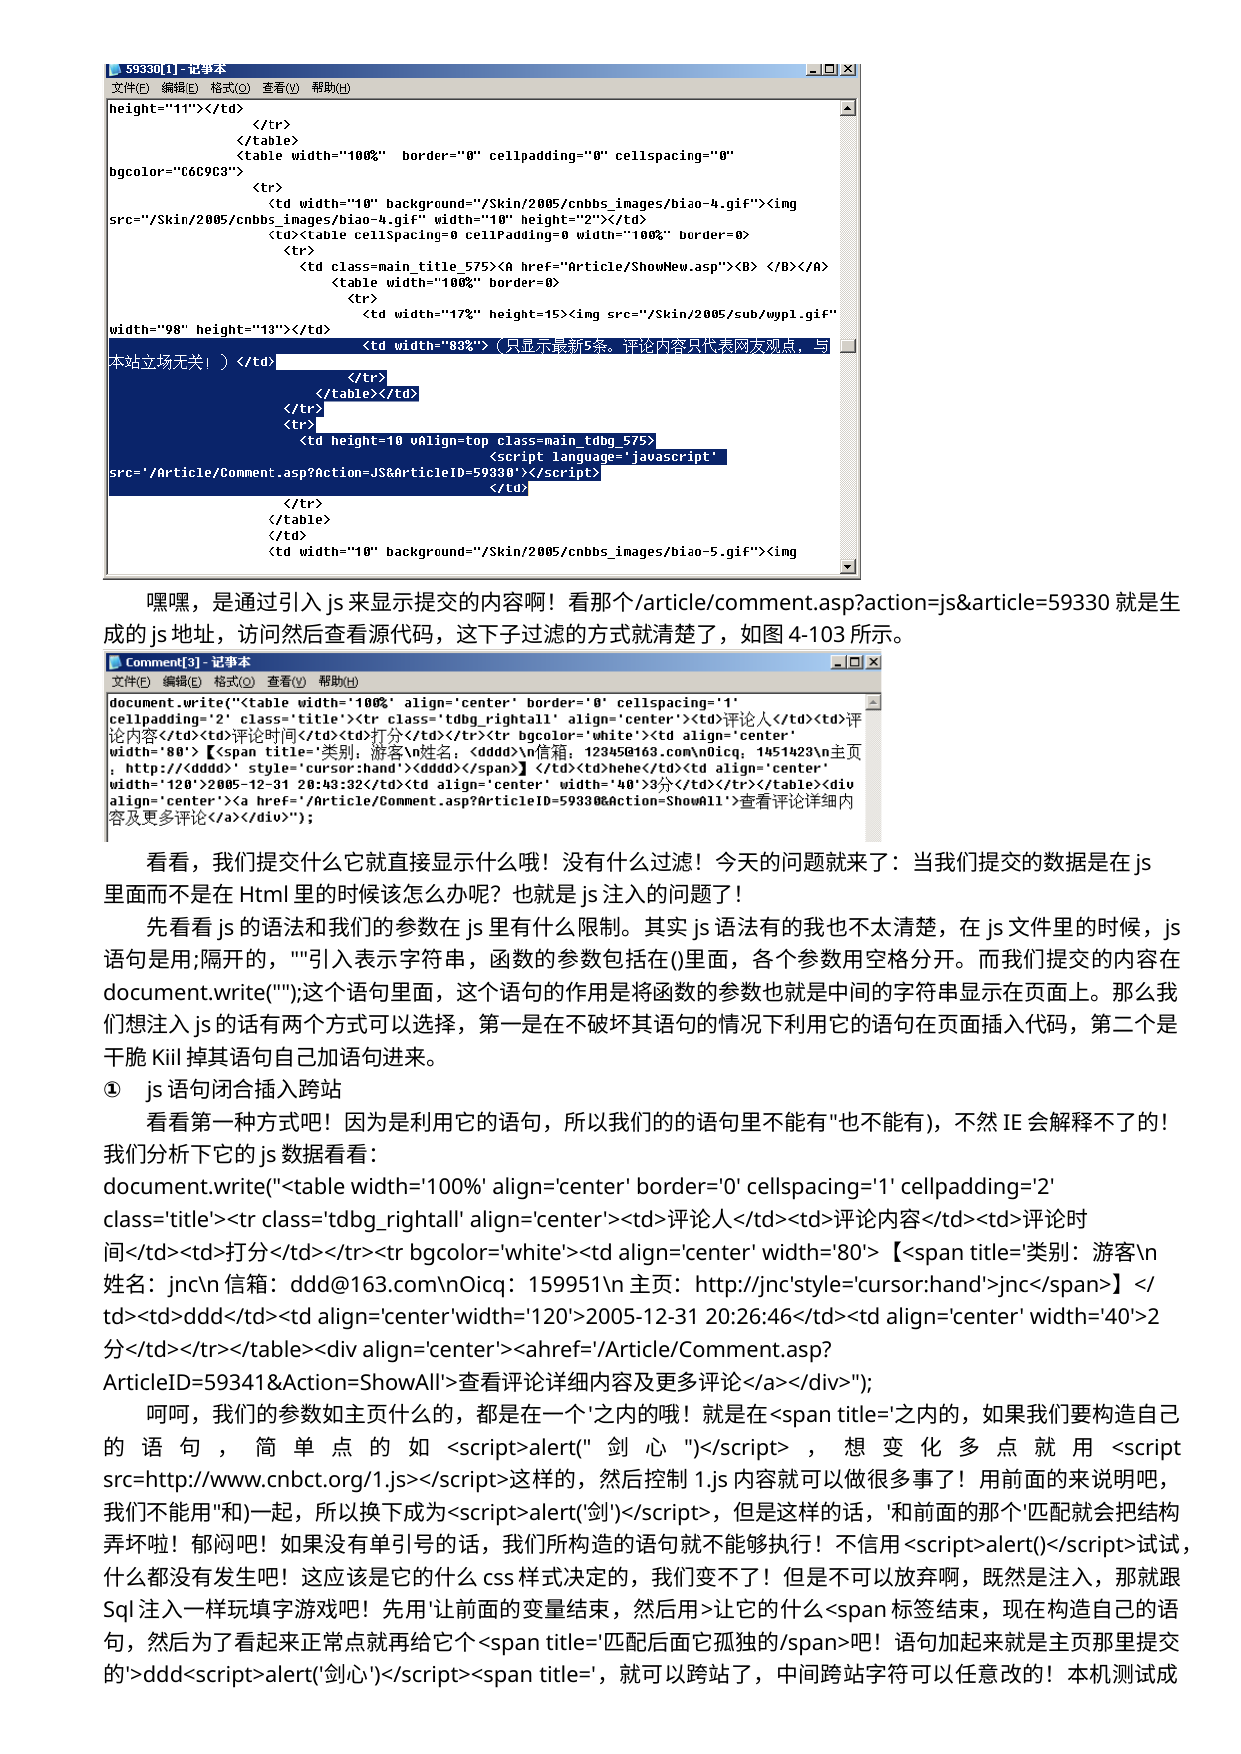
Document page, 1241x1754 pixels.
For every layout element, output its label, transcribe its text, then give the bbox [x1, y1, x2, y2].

text js语句闭合插入跨站 [59, 1072, 1181, 1104]
text 嘿嘿，是通过引入js来显示提交的内容啊！看那个/article/comment.asp?action=js&article=59330就是生成的js地址，访问然后查看源代码，这下子过滤的方式就清楚了，如图4-103所示。 [103, 584, 1181, 649]
text 先看看js的语法和我们的参数在js里有什么限制。其实js语法有的我也不太清楚，在js文件里的时候，js语句是用;隔开的，""引入表示字符串，函数的参数包括在()里面，各个参数用空格分开。而我们提交的内容在document.write("");这个语句里面，这个语句的作用是将函数的参数也就是中间的字符串显示在页面上。那么我们想注入js的话有两个方式可以选择，第一是在不破坏其语句的情况下利用它的语句在页面插入代码，第二个是干脆Kiil掉其语句自己加语句进来。 [103, 909, 1181, 1072]
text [103, 1397, 1181, 1689]
picture [102, 649, 882, 842]
text 里面而不是在Html里的时候该怎么办呢？也就是js注入的问题了！ [59, 877, 1181, 909]
text 看看第一种方式吧！因为是利用它的语句，所以我们的的语句里不能有"也不能有)，不然IE会解释不了的！我们分析下它的js数据看看： [103, 1104, 1181, 1169]
picture [102, 64, 863, 580]
text document.write("<table width='100%' align='center' border='0' cellspacing='1' cellpadding='2' class='title'><tr class='tdbg_rightall' align='center'><td>评论人</td><td>评论内容</td><td>评论时间</td><td>打分</td></tr><tr bgcolor='white'><td align='center' width='80'>【<span title='类别：游客\n姓名：jnc\n信箱：ddd@163.com\nOicq：159951\n主页：http://jnc'style='cursor:hand'>jnc</span>】</td><td>ddd</td><td align='center'width='120'>2005-12-31 20:26:46</td><td align='center' width='40'>2分</td></tr></table><div align='center'><ahref='/Article/Comment.asp?ArticleID=59341&Action=ShowAll'>查看评论详细内容及更多评论</a></div>"); [103, 1169, 1181, 1397]
text 看看，我们提交什么它就直接显示什么哦！没有什么过滤！今天的问题就来了：当我们提交的数据是在js [103, 844, 1181, 877]
